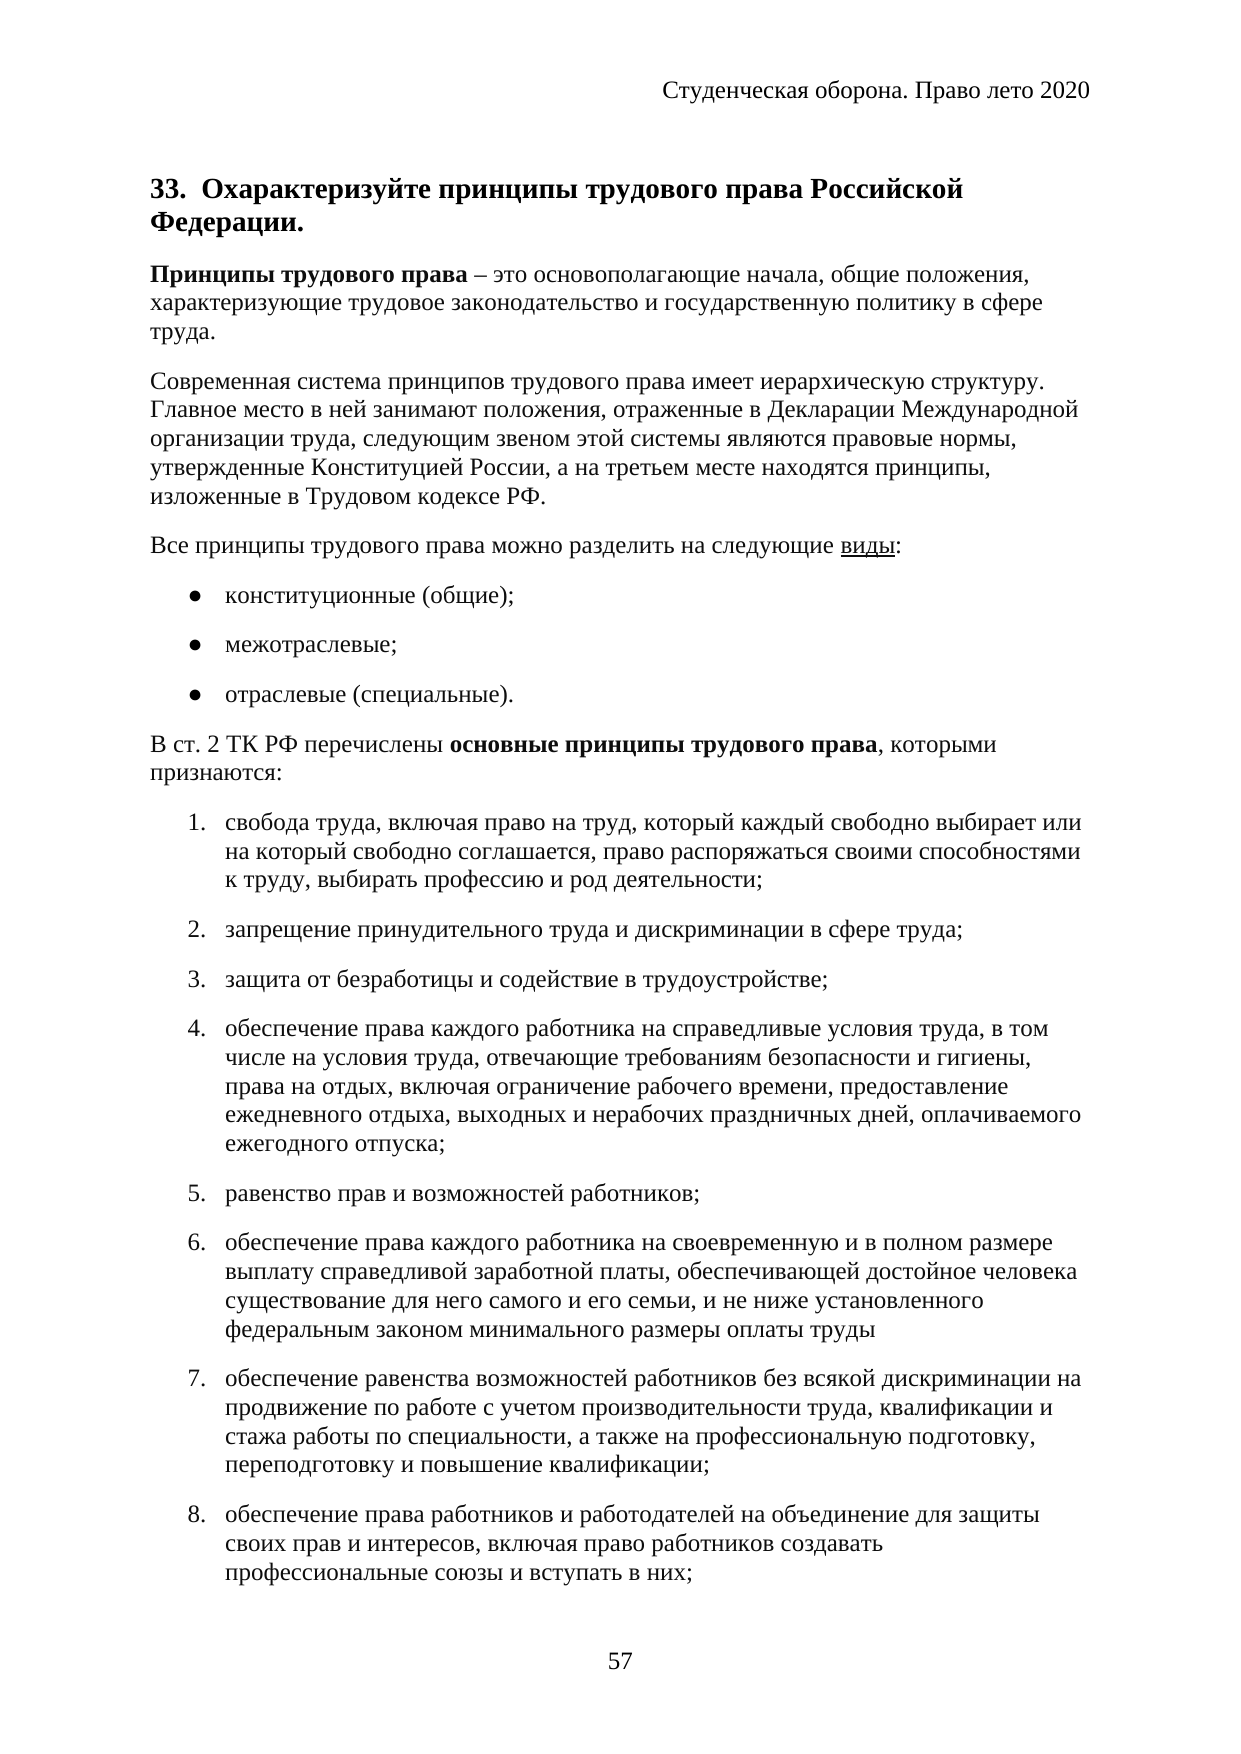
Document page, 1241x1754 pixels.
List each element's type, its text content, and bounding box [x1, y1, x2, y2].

subtitle 33. Охарактеризуйте принципы трудового права Российской Федерации. [150, 171, 1090, 238]
text Принципы трудового права – это основополагающие начала, общие положения, характеризующие трудовое законодательство и государственную политику в сфере труда. [150, 259, 1090, 345]
list равенство прав и возможностей работников; [187, 1178, 1090, 1207]
list межотраслевые; [187, 629, 1090, 658]
text В ст. 2 ТК РФ перечислены основные принципы трудового права, которыми признаются: [150, 729, 1090, 786]
list запрещение принудительного труда и дискриминации в сфере труда; [187, 914, 1090, 943]
list отраслевые (специальные). [187, 679, 1090, 708]
list обеспечение права каждого работника на своевременную и в полном размере выплату справедливой заработной платы, обеспечивающей достойное человека существование для него самого и его семьи, и не ниже установленного федеральным законом минимального размеры оплаты труды [187, 1227, 1090, 1342]
list конституционные (общие); [187, 580, 1090, 609]
list обеспечение равенства возможностей работников без всякой дискриминации на продвижение по работе с учетом производительности труда, квалификации и стажа работы по специальности, а также на профессиональную подготовку, переподготовку и повышение квалификации; [187, 1363, 1090, 1478]
list обеспечение права работников и работодателей на объединение для защиты своих прав и интересов, включая право работников создавать профессиональные союзы и вступать в них; [187, 1499, 1090, 1585]
list свобода труда, включая право на труд, который каждый свободно выбирает или на который свободно соглашается, право распоряжаться своими способностями к труду, выбирать профессию и род деятельности; [187, 807, 1090, 893]
text Современная система принципов трудового права имеет иерархическую структуру. Главное место в ней занимают положения, отраженные в Декларации Международной организации труда, следующим звеном этой системы являются правовые нормы, утвержденные Конституцией России, а на третьем месте находятся принципы, изложенные в Трудовом кодексе РФ. [150, 366, 1090, 509]
list обеспечение права каждого работника на справедливые условия труда, в том числе на условия труда, отвечающие требованиям безопасности и гигиены, права на отдых, включая ограничение рабочего времени, предоставление ежедневного отдыха, выходных и нерабочих праздничных дней, оплачиваемого ежегодного отпуска; [187, 1013, 1090, 1157]
list защита от безработицы и содействие в трудоустройстве; [187, 964, 1090, 992]
text Все принципы трудового права можно разделить на следующие виды: [150, 530, 1090, 559]
